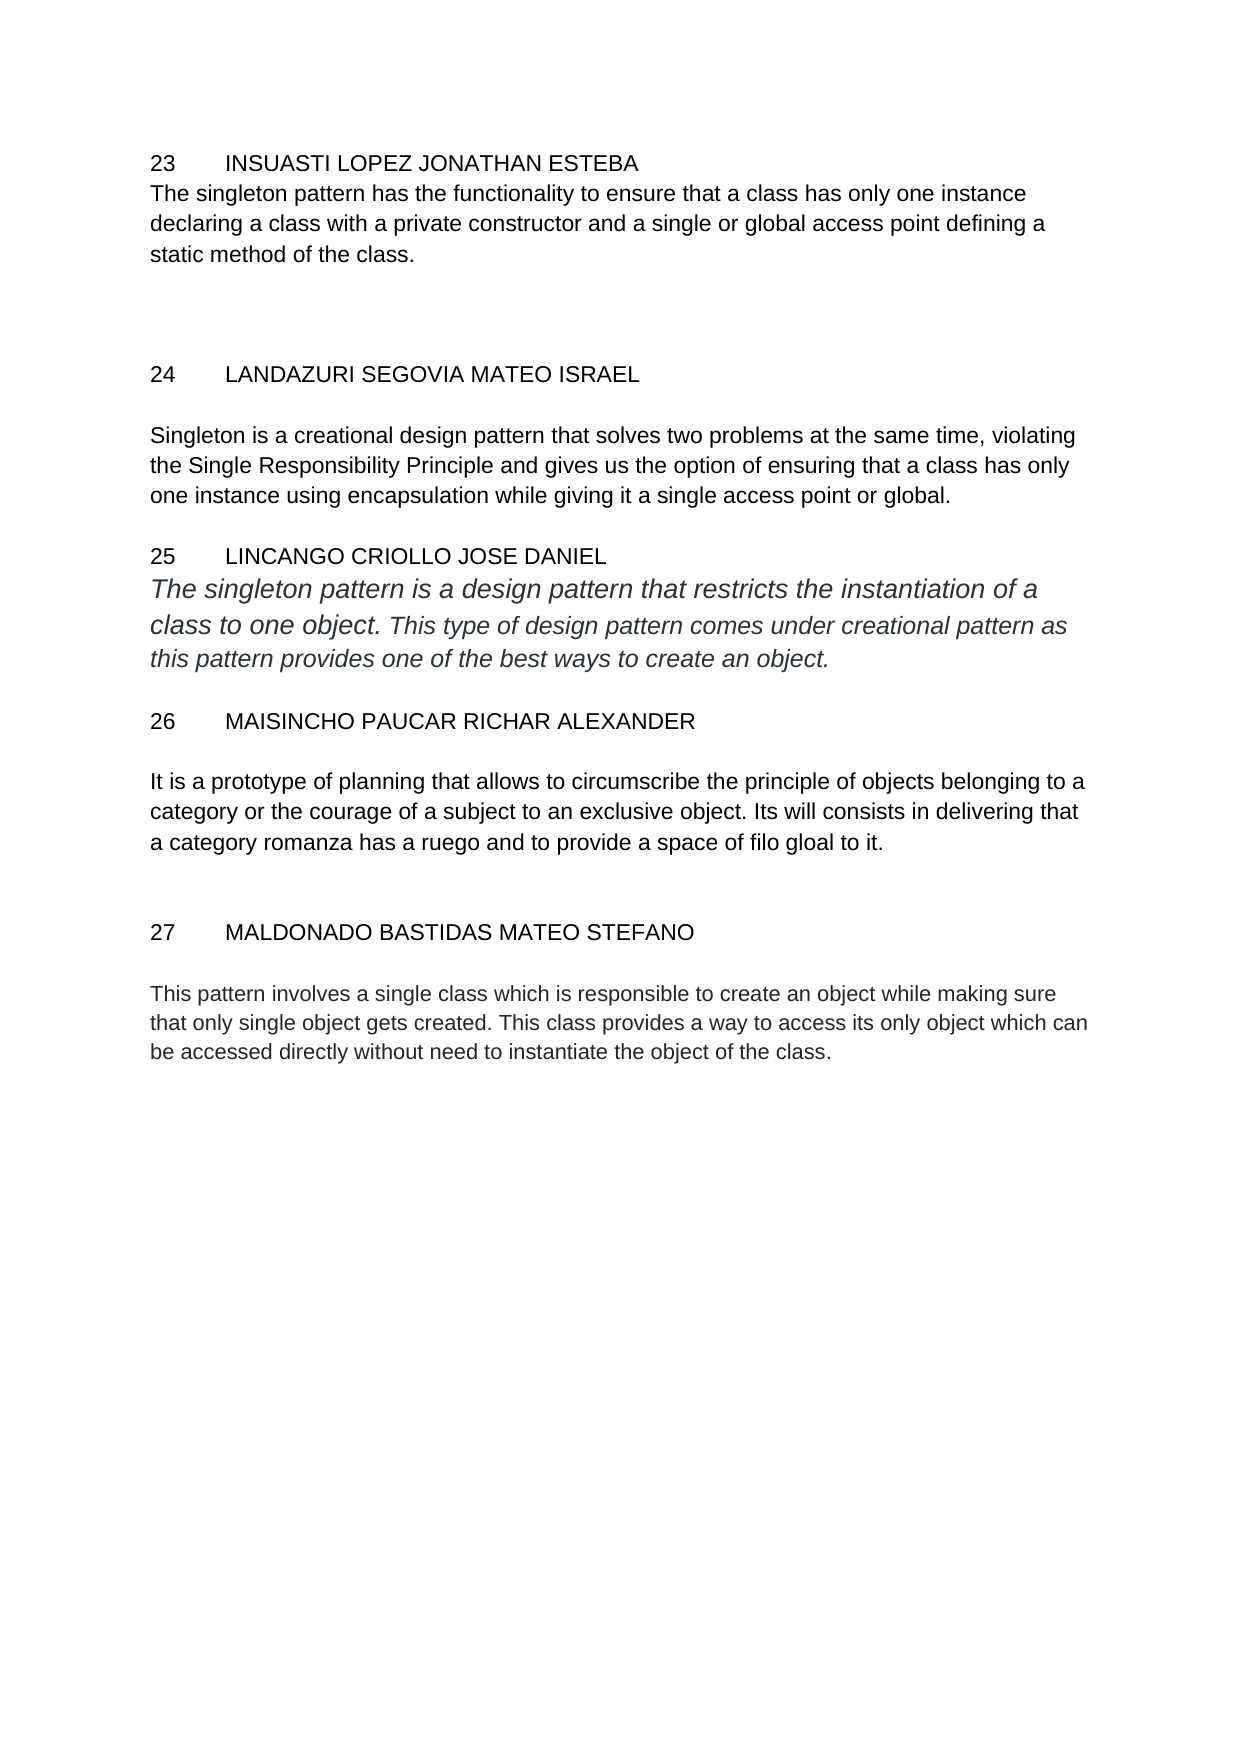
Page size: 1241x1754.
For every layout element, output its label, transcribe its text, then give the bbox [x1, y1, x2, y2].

text Singleton is a creational design pattern that solves two problems at the same time, violating the Single Responsibility Principle and gives us the option of ensuring that a class has only one instance using encapsulation while giving it a single access point or global. [150, 422, 1090, 509]
text 26 MAISINCHO PAUCAR RICHAR ALEXANDER [150, 708, 1090, 734]
text ​​This pattern involves a single class which is responsible to create an object while making sure that only single object gets created. This class provides a way to access its only object which can be accessed directly without need to instantiate the object of the class. [150, 979, 1090, 1064]
text 24 LANDAZURI SEGOVIA MATEO ISRAEL [150, 361, 1090, 388]
text It is a prototype of planning that allows to circumscribe the principle of objects belonging to a category or the courage of a subject to an exclusive object. Its will consists in delivering that a category romanza has a ruego and to provide a space of filo gloal to it. [150, 768, 1090, 855]
text 27 MALDONADO BASTIDAS MATEO STEFANO [150, 919, 1090, 945]
text 23 INSUASTI LOPEZ JONATHAN ESTEBA [150, 150, 1090, 176]
text The singleton pattern has the functionality to ensure that a class has only one instance declaring a class with a private constructor and a single or global access point defining a static method of the class. [150, 180, 1090, 267]
text 25 LINCANGO CRIOLLO JOSE DANIEL [150, 543, 1090, 569]
text The singleton pattern is a design pattern that restricts the instantiation of a class to one object. This type of design pattern comes under creational pattern as this pattern provides one of the best ways to create an object. [150, 573, 1090, 673]
